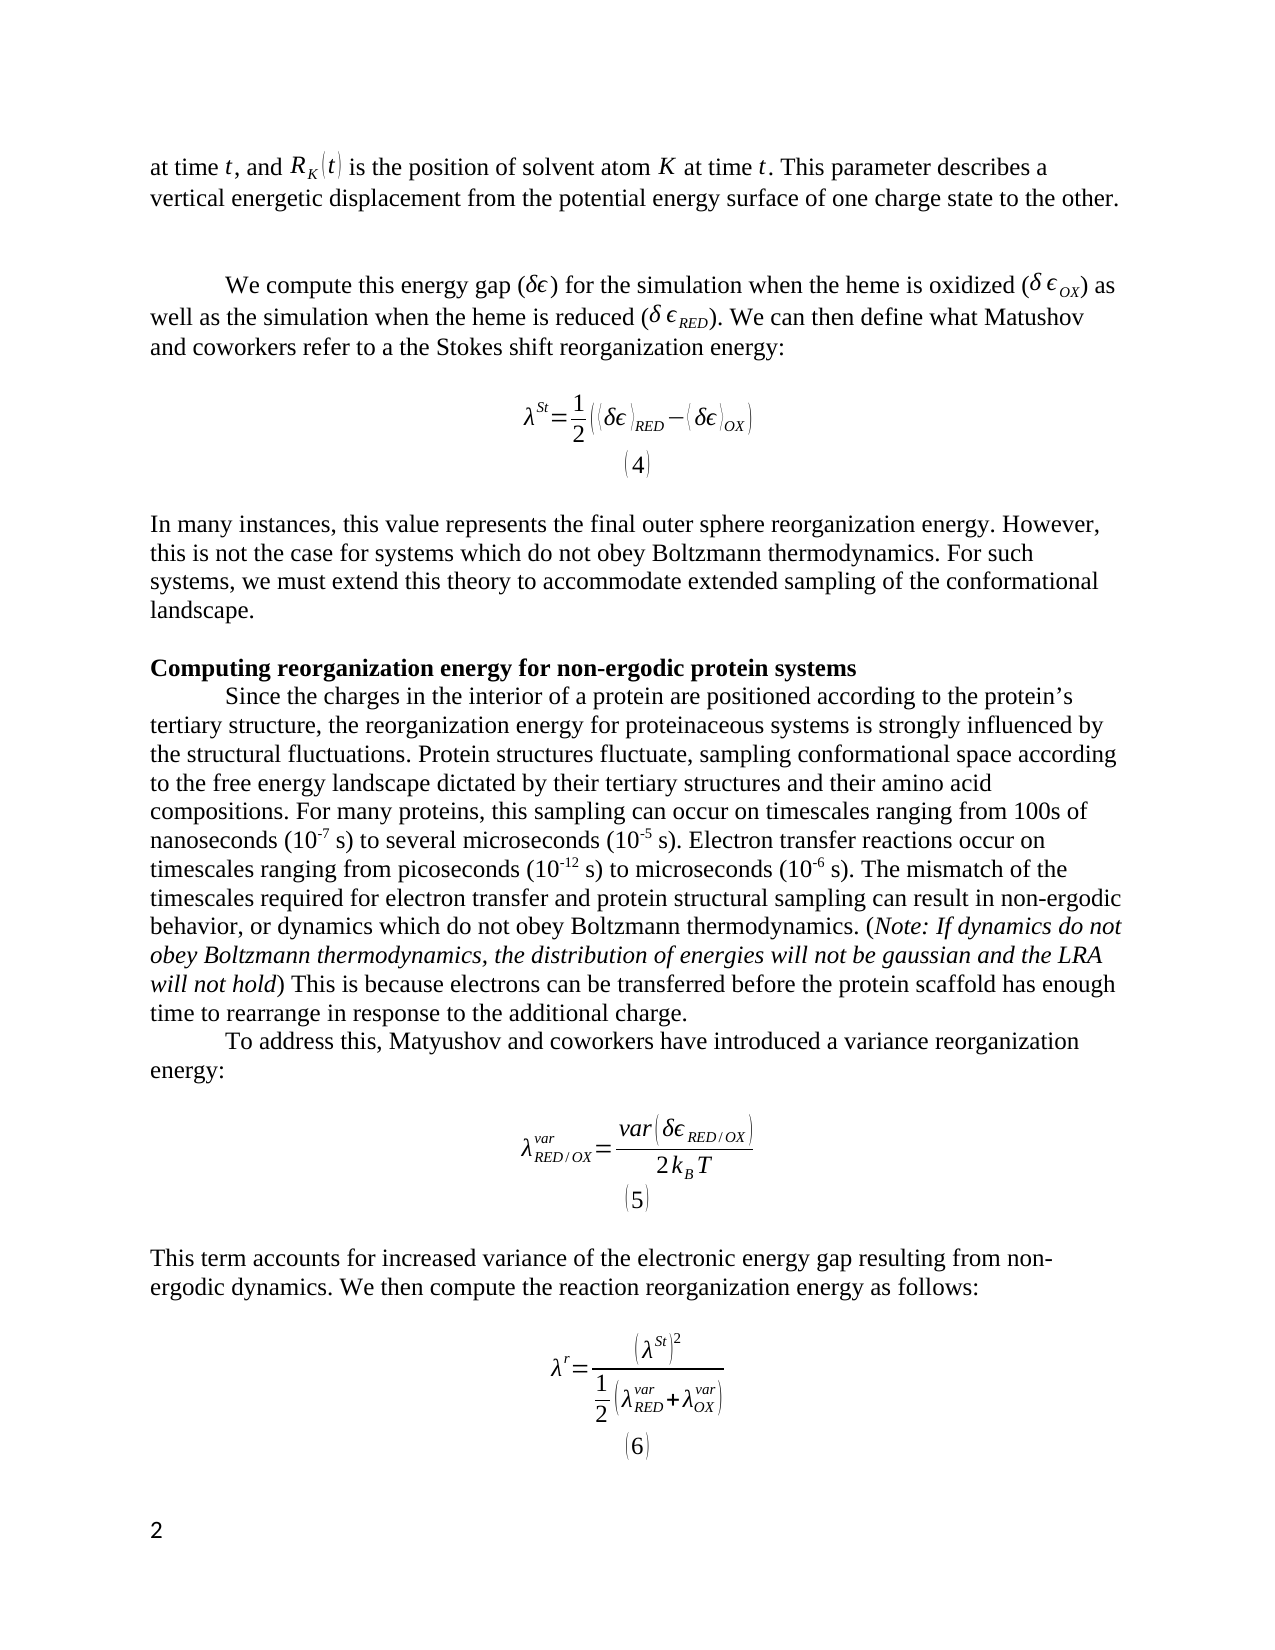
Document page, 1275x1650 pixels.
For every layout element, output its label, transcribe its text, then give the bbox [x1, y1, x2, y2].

text In many instances, this value represents the final outer sphere reorganization energy. However, this is not the case for systems which do not obey Boltzmann thermodynamics. For such systems, we must extend this theory to accommodate extended sampling of the conformational landscape. [150, 509, 1125, 624]
text This term accounts for increased variance of the electronic energy gap resulting from non-ergodic dynamics. We then compute the reaction reorganization energy as follows: [150, 1243, 1125, 1301]
text We compute this energy gap () for the simulation when the heme is oxidized () as well as the simulation when the heme is reduced (). We can then define what Matushov and coworkers refer to a the Stokes shift reorganization energy: [150, 269, 1125, 361]
text Since the charges in the interior of a protein are positioned according to the protein’s tertiary structure, the reorganization energy for proteinaceous systems is strongly influenced by the structural fluctuations. Protein structures fluctuate, sampling conformational space according to the free energy landscape dictated by their tertiary structures and their amino acid compositions. For many proteins, this sampling can occur on timescales ranging from 100s of nanoseconds (10-7 s) to several microseconds (10-5 s). Electron transfer reactions occur on timescales ranging from picoseconds (10-12 s) to microseconds (10-6 s). The mismatch of the timescales required for electron transfer and protein structural sampling can result in non-ergodic behavior, or dynamics which do not obey Boltzmann thermodynamics. (Note: If dynamics do not obey Boltzmann thermodynamics, the distribution of energies will not be gaussian and the LRA will not hold) This is because electrons can be transferred before the protein scaffold has enough time to rearrange in response to the additional charge. [150, 681, 1125, 1026]
text Computing reorganization energy for non-ergodic protein systems [150, 653, 1125, 681]
text To address this, Matyushov and coworkers have introduced a variance reorganization energy: [150, 1026, 1125, 1084]
